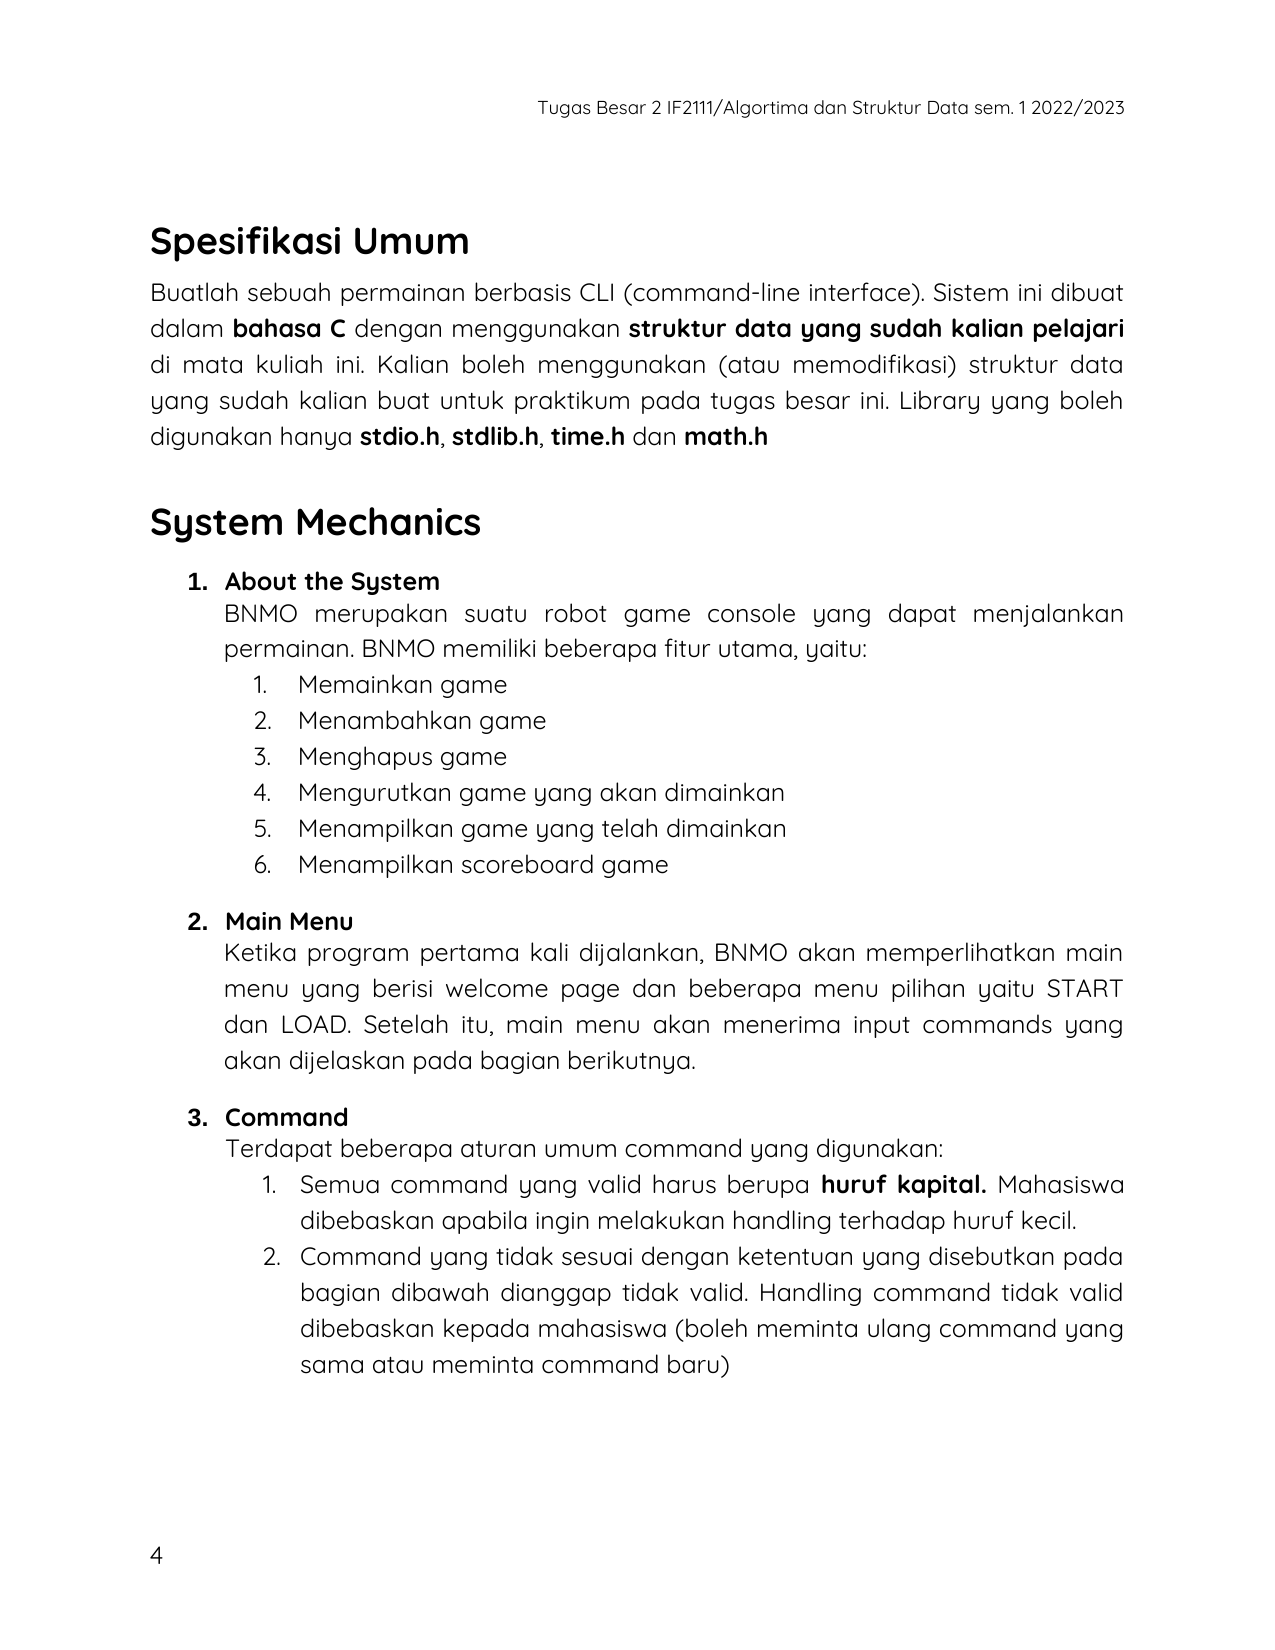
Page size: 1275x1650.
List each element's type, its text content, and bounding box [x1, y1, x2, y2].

list Mengurutkan game yang akan dimainkan [253, 777, 1125, 808]
list Semua command yang valid harus berupa huruf kapital. Mahasiswa dibebaskan apabila ingin melakukan handling terhadap huruf kecil. [262, 1168, 1125, 1236]
list Menampilkan scoreboard game [253, 848, 1125, 880]
subtitle Spesifikasi Umum [150, 217, 1125, 264]
subtitle System Mechanics [150, 498, 1125, 545]
text Terdapat beberapa aturan umum command yang digunakan: [225, 1132, 1125, 1164]
subtitle Main Menu [187, 905, 1125, 937]
subtitle About the System [187, 566, 1125, 597]
list Menghapus game [253, 741, 1125, 772]
text Ketika program pertama kali dijalankan, BNMO akan memperlihatkan main menu yang berisi welcome page dan beberapa menu pilihan yaitu START dan LOAD. Setelah itu, main menu akan menerima input commands yang akan dijelaskan pada bagian berikutnya. [224, 937, 1125, 1076]
subtitle Command [187, 1101, 1125, 1132]
list Memainkan game [253, 669, 1125, 700]
text BNMO merupakan suatu robot game console yang dapat menjalankan permainan. BNMO memiliki beberapa fitur utama, yaitu: [224, 597, 1125, 664]
list Menampilkan game yang telah dimainkan [253, 813, 1125, 844]
list Command yang tidak sesuai dengan ketentuan yang disebutkan pada bagian dibawah dianggap tidak valid. Handling command tidak valid dibebaskan kepada mahasiswa (boleh meminta ulang command yang sama atau meminta command baru) [262, 1240, 1125, 1379]
list Menambahkan game [253, 705, 1125, 736]
text Buatlah sebuah permainan berbasis CLI (command-line interface). Sistem ini dibuat dalam bahasa C dengan menggunakan struktur data yang sudah kalian pelajari di mata kuliah ini. Kalian boleh menggunakan (atau memodifikasi) struktur data yang sudah kalian buat untuk praktikum pada tugas besar ini. Library yang boleh digunakan hanya stdio.h, stdlib.h, time.h dan math.h [150, 277, 1125, 452]
